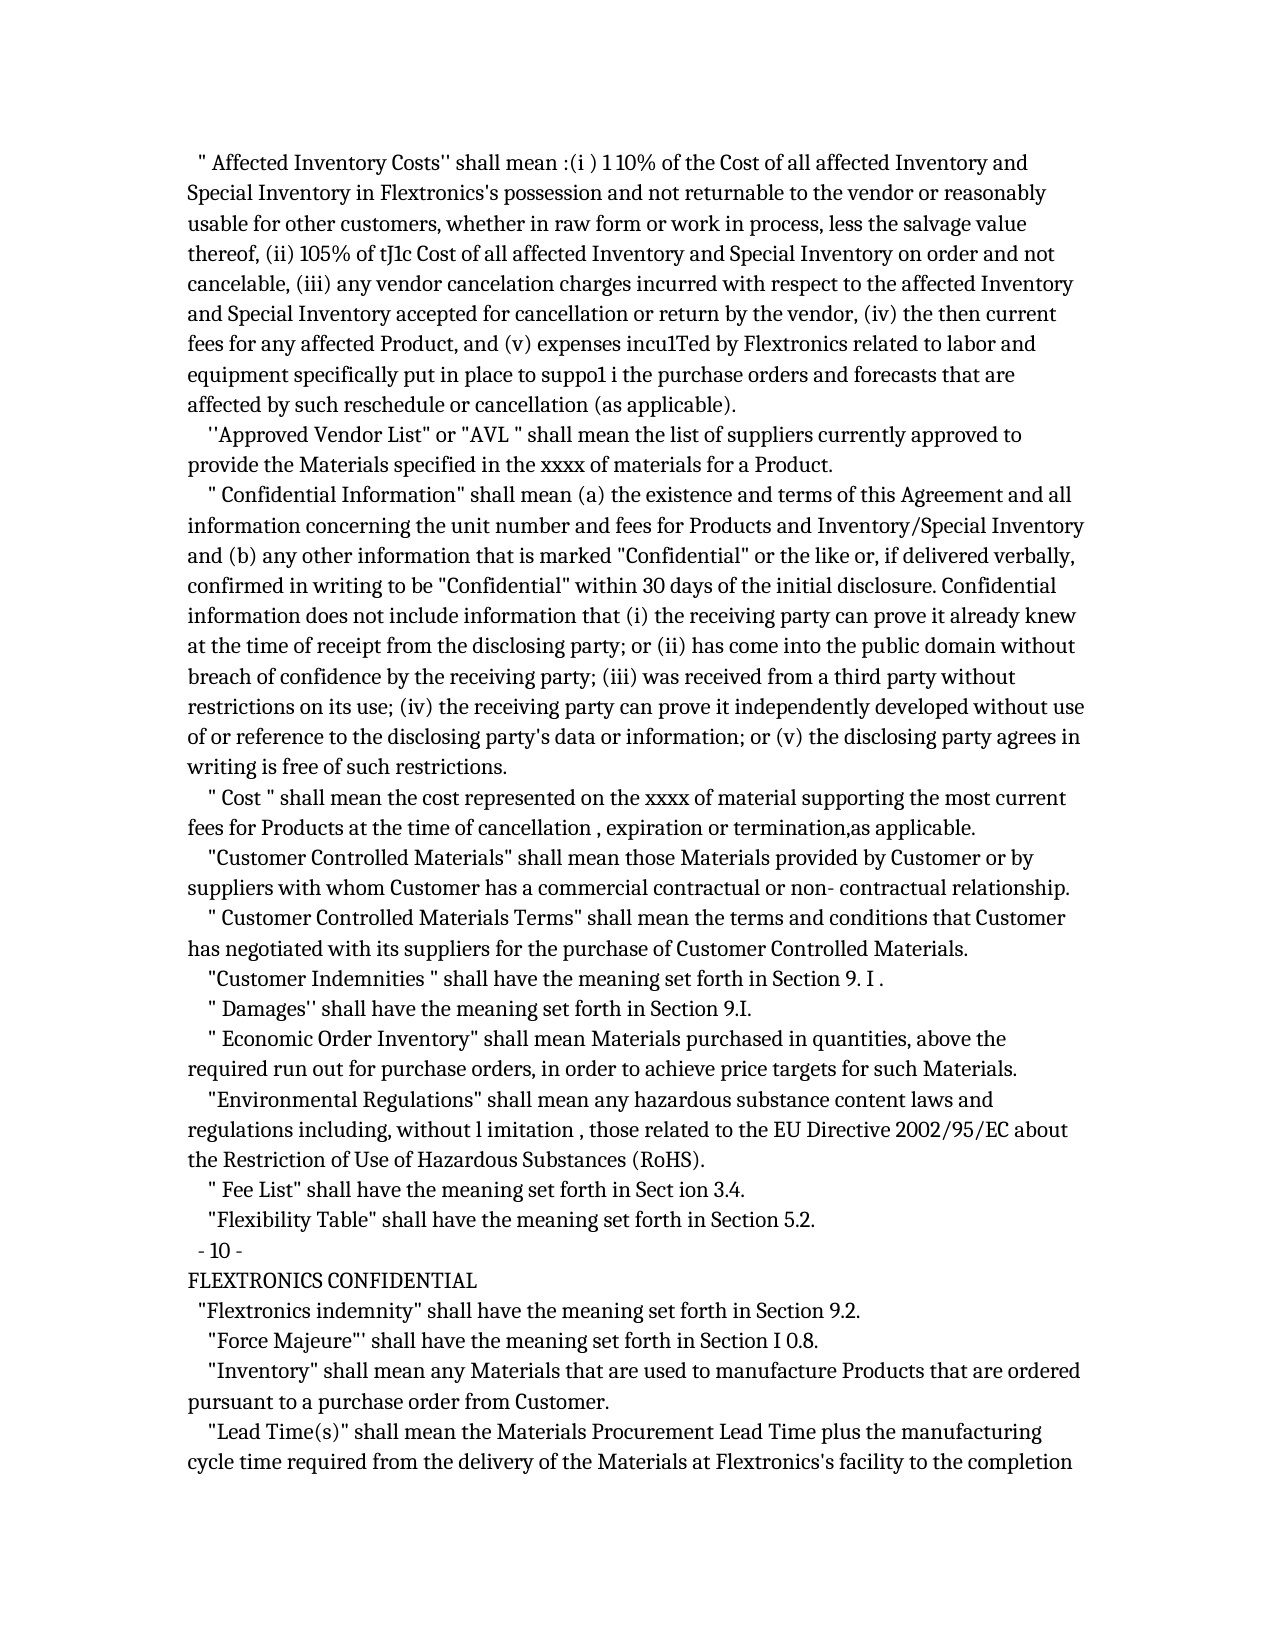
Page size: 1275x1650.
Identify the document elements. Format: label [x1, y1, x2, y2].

text [187, 150, 1087, 1475]
